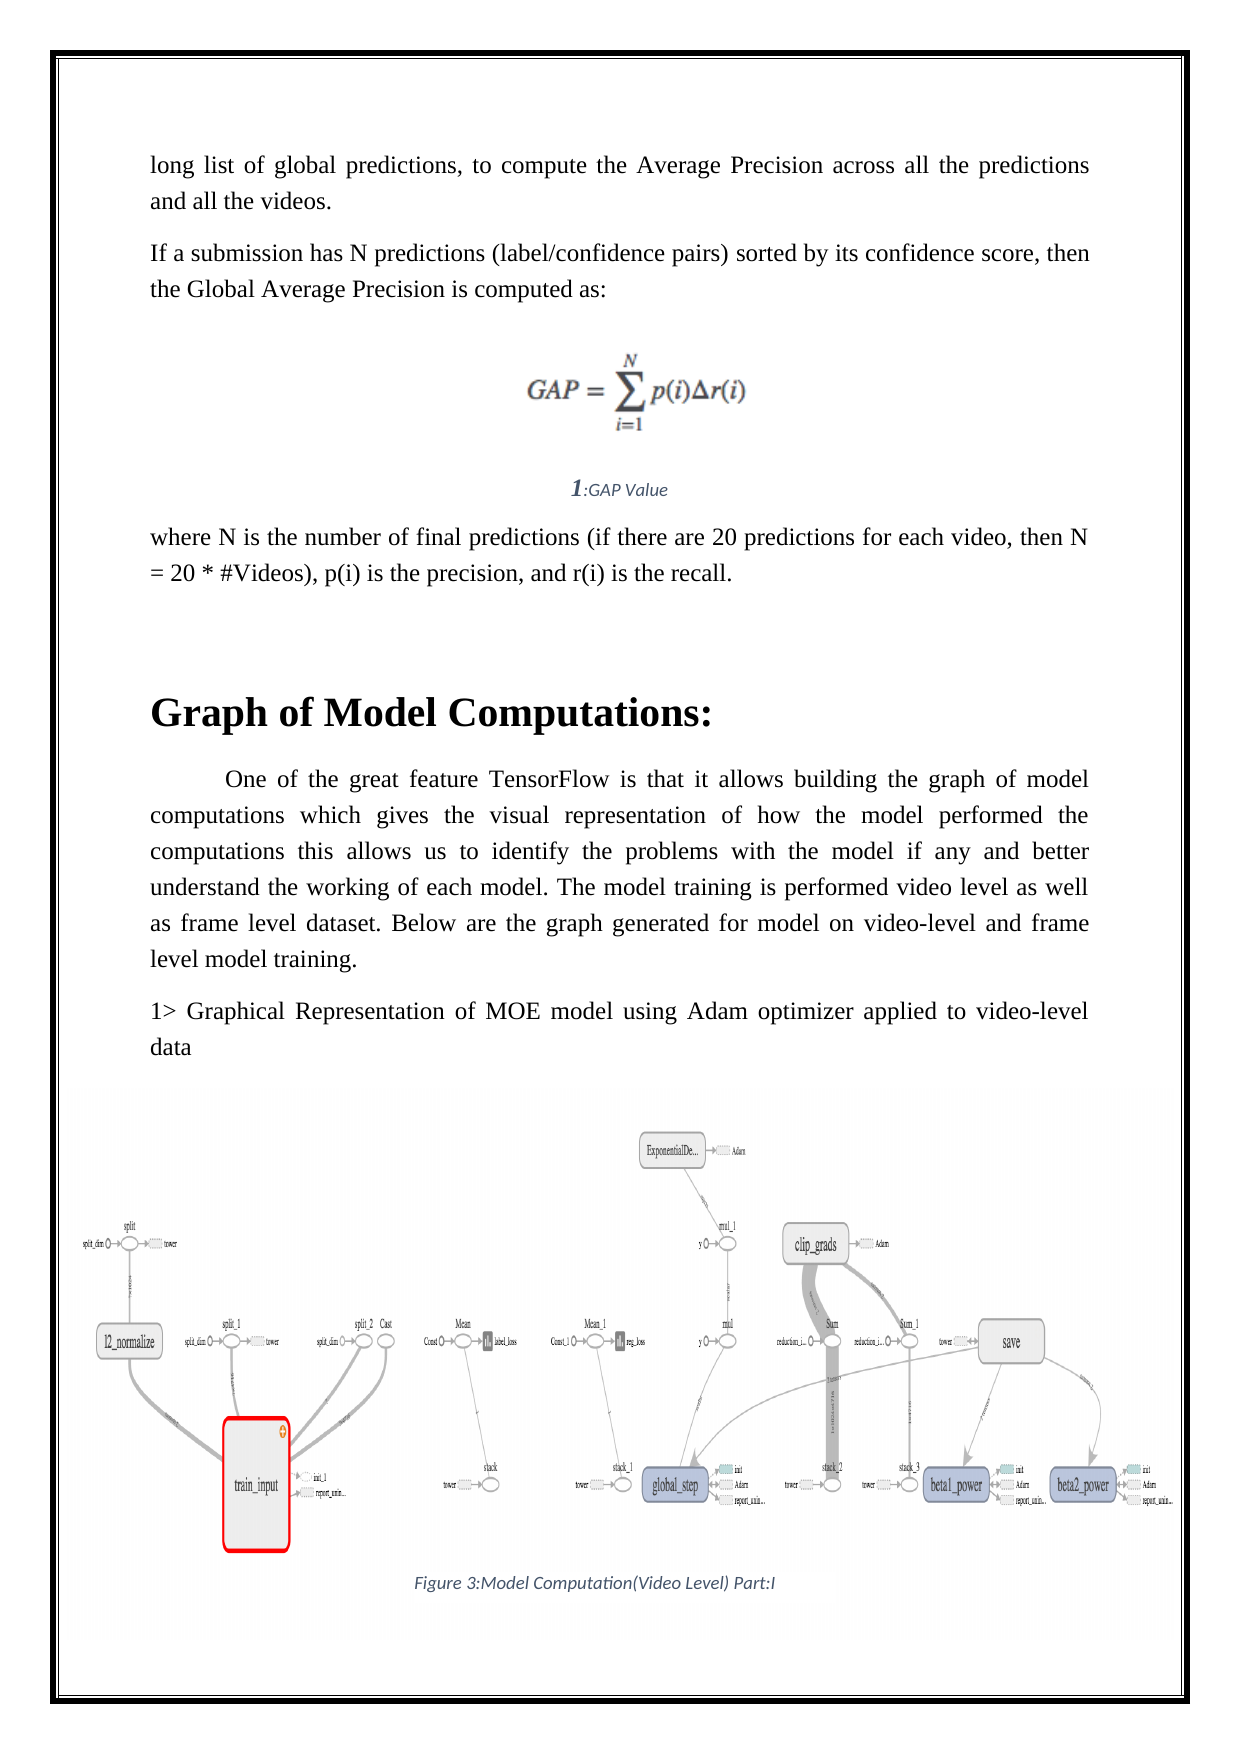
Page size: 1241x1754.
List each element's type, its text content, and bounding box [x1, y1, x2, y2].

text If a submission has N predictions (label/confidence pairs) sorted by its confidence score, then the Global Average Precision is computed as: [150, 238, 1090, 303]
text where N is the number of final predictions (if there are 20 predictions for each video, then N = 20 * #Videos), p(i) is the precision, and r(i) is the recall. [150, 522, 1090, 587]
text Graph of Model Computations: [150, 688, 1090, 736]
text 1:GAP Value [150, 473, 1090, 502]
text 1> Graphical Representation of MOE model using Adam optimizer applied to video-level data [150, 996, 1090, 1061]
picture [445, 327, 795, 450]
picture [66, 1088, 1174, 1640]
text One of the great feature TensorFlow is that it allows building the graph of model computations which gives the visual representation of how the model performed the computations this allows us to identify the problems with the model if any and better understand the working of each model. The model training is performed video level as well as frame level dataset. Below are the graph generated for model on video-level and frame level model training. [150, 764, 1090, 973]
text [150, 150, 1090, 215]
